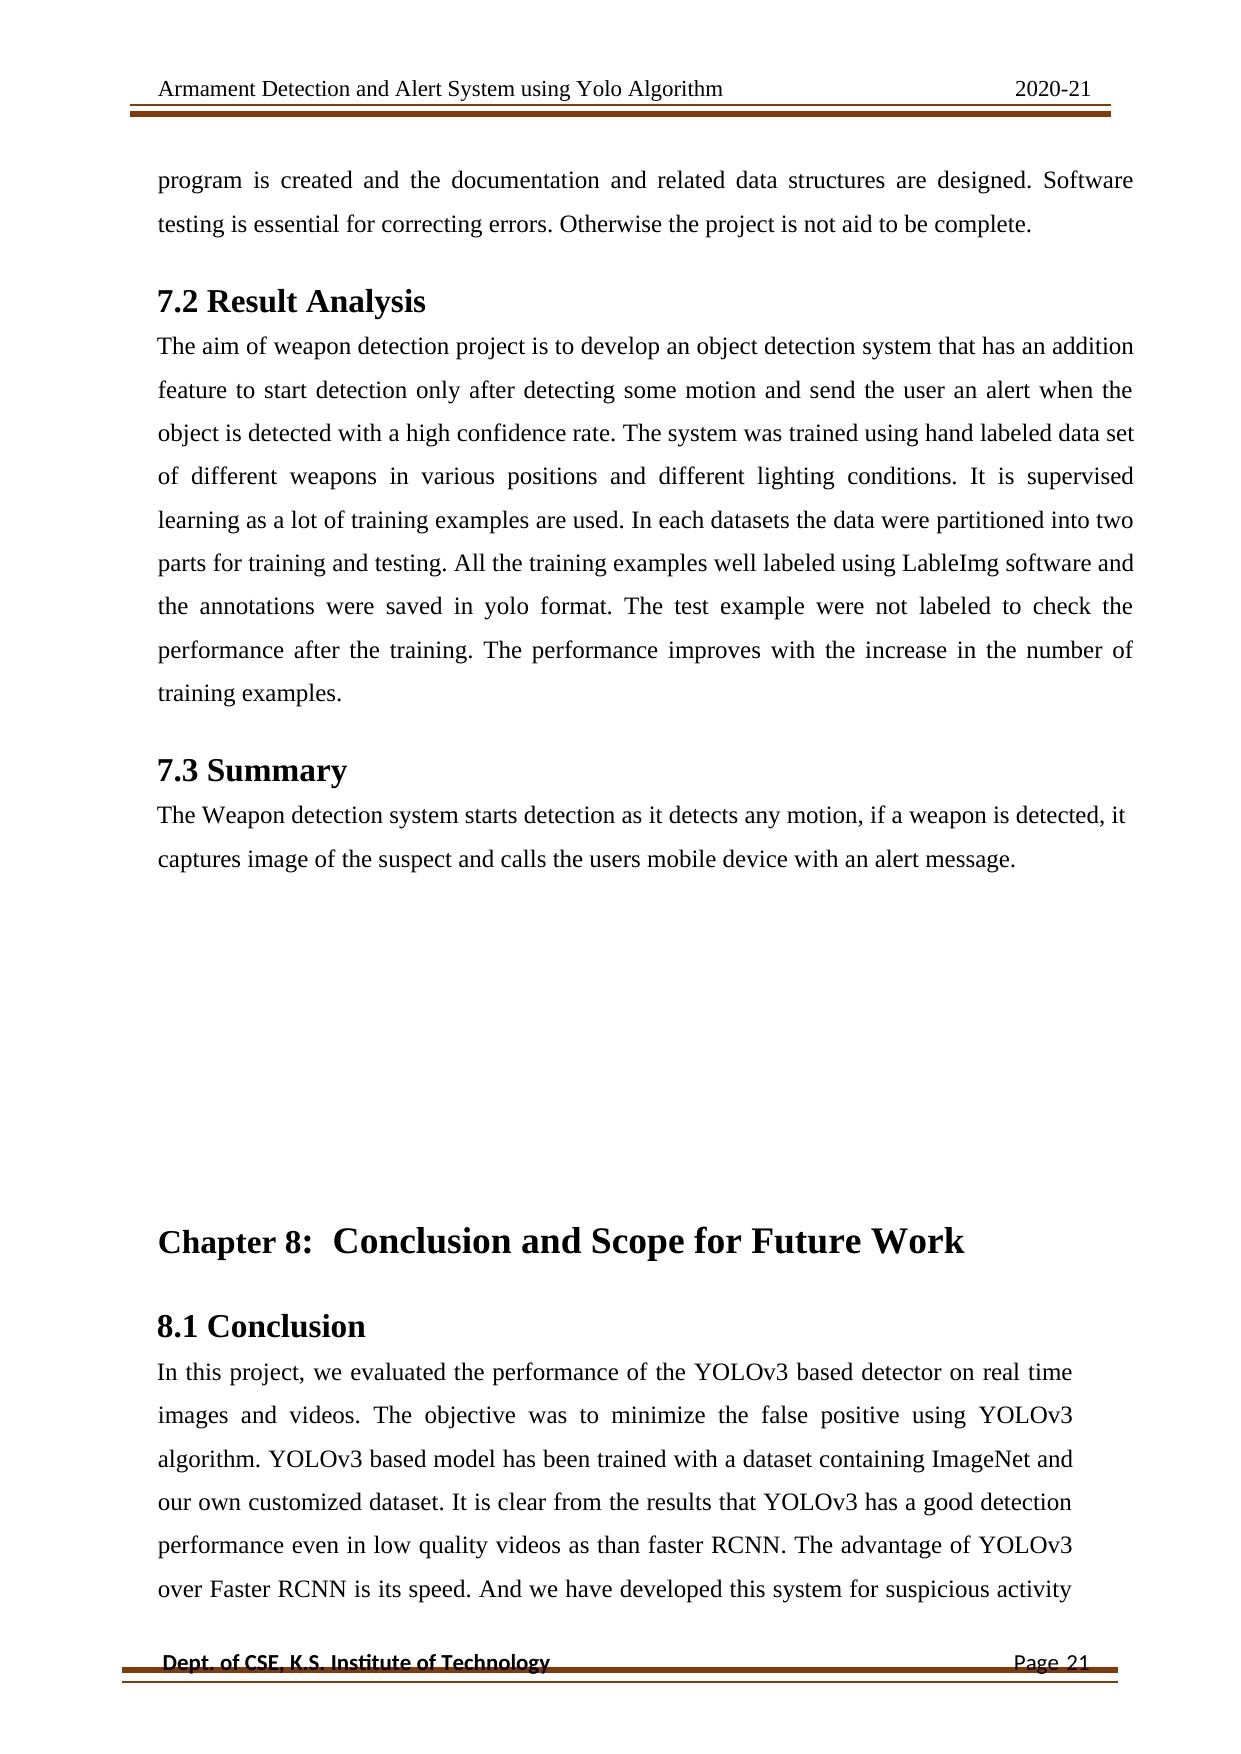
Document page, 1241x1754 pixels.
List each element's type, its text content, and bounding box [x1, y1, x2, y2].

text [157, 166, 1135, 238]
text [157, 1357, 1074, 1602]
text Chapter 8: Conclusion and Scope for Future Work [158, 1219, 1133, 1262]
text The aim of weapon detection project is to develop an object detection system that has an addition feature to start detection only after detecting some motion and send the user an alert when the object is detected with a high confidence rate. The system was trained using hand labeled data set of different weapons in various positions and different lighting conditions. It is supervised learning as a lot of training examples are used. In each datasets the data were partitioned into two parts for training and testing. All the training examples well labeled using LableImg software and the annotations were saved in yolo format. The test example were not labeled to check the performance after the training. The performance improves with the increase in the number of training examples. [157, 331, 1135, 707]
subtitle 8.1 Conclusion [157, 1307, 1139, 1345]
text The Weapon detection system starts detection as it detects any motion, if a weapon is detected, it captures image of the suspect and calls the users mobile device with an alert message. [157, 800, 1139, 872]
subtitle 7.3 Summary [157, 750, 1139, 788]
subtitle 7.2 Result Analysis [157, 281, 1139, 319]
